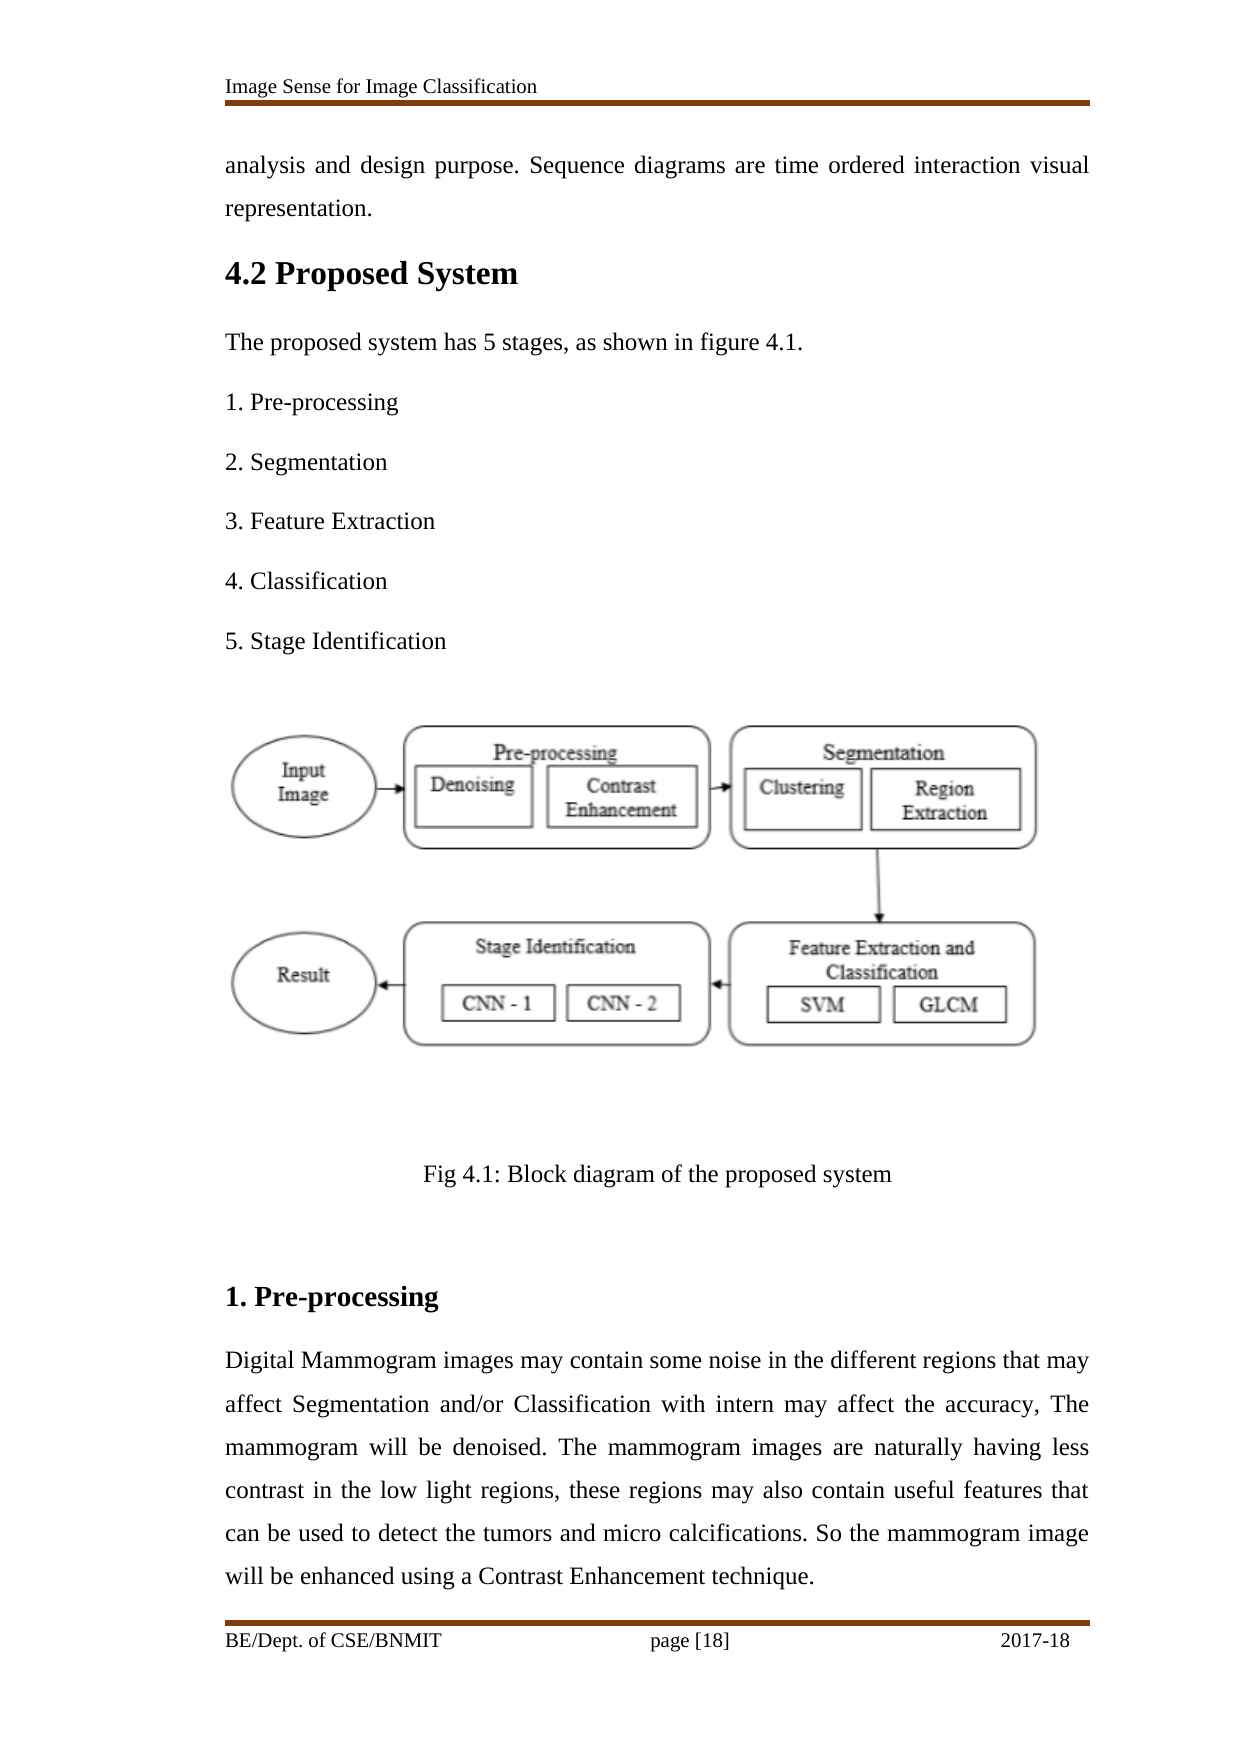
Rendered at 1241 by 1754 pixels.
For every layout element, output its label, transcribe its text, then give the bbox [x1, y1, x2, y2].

text The proposed system has 5 stages, as shown in figure 4.1. [225, 327, 1090, 356]
text 4.2 Proposed System [225, 253, 1090, 291]
text 4. Classification [225, 566, 1090, 595]
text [225, 150, 1090, 222]
text Fig 4.1: Block diagram of the proposed system [225, 1159, 1090, 1188]
text 2. Segmentation [225, 447, 1090, 475]
text 1. Pre-processing [225, 1279, 1090, 1312]
picture [225, 685, 1054, 1069]
text Digital Mammogram images may contain some noise in the different regions that may affect Segmentation and/or Classification with intern may affect the accuracy, The mammogram will be denoised. The mammogram images are naturally having less contrast in the low light regions, these regions may also contain useful features that can be used to detect the tumors and micro calcifications. So the mammogram image will be enhanced using a Contrast Enhancement technique. [225, 1346, 1090, 1590]
text 1. Pre-processing [225, 387, 1090, 416]
text 5. Stage Identification [225, 626, 1090, 655]
text 3. Feature Extraction [225, 506, 1090, 535]
